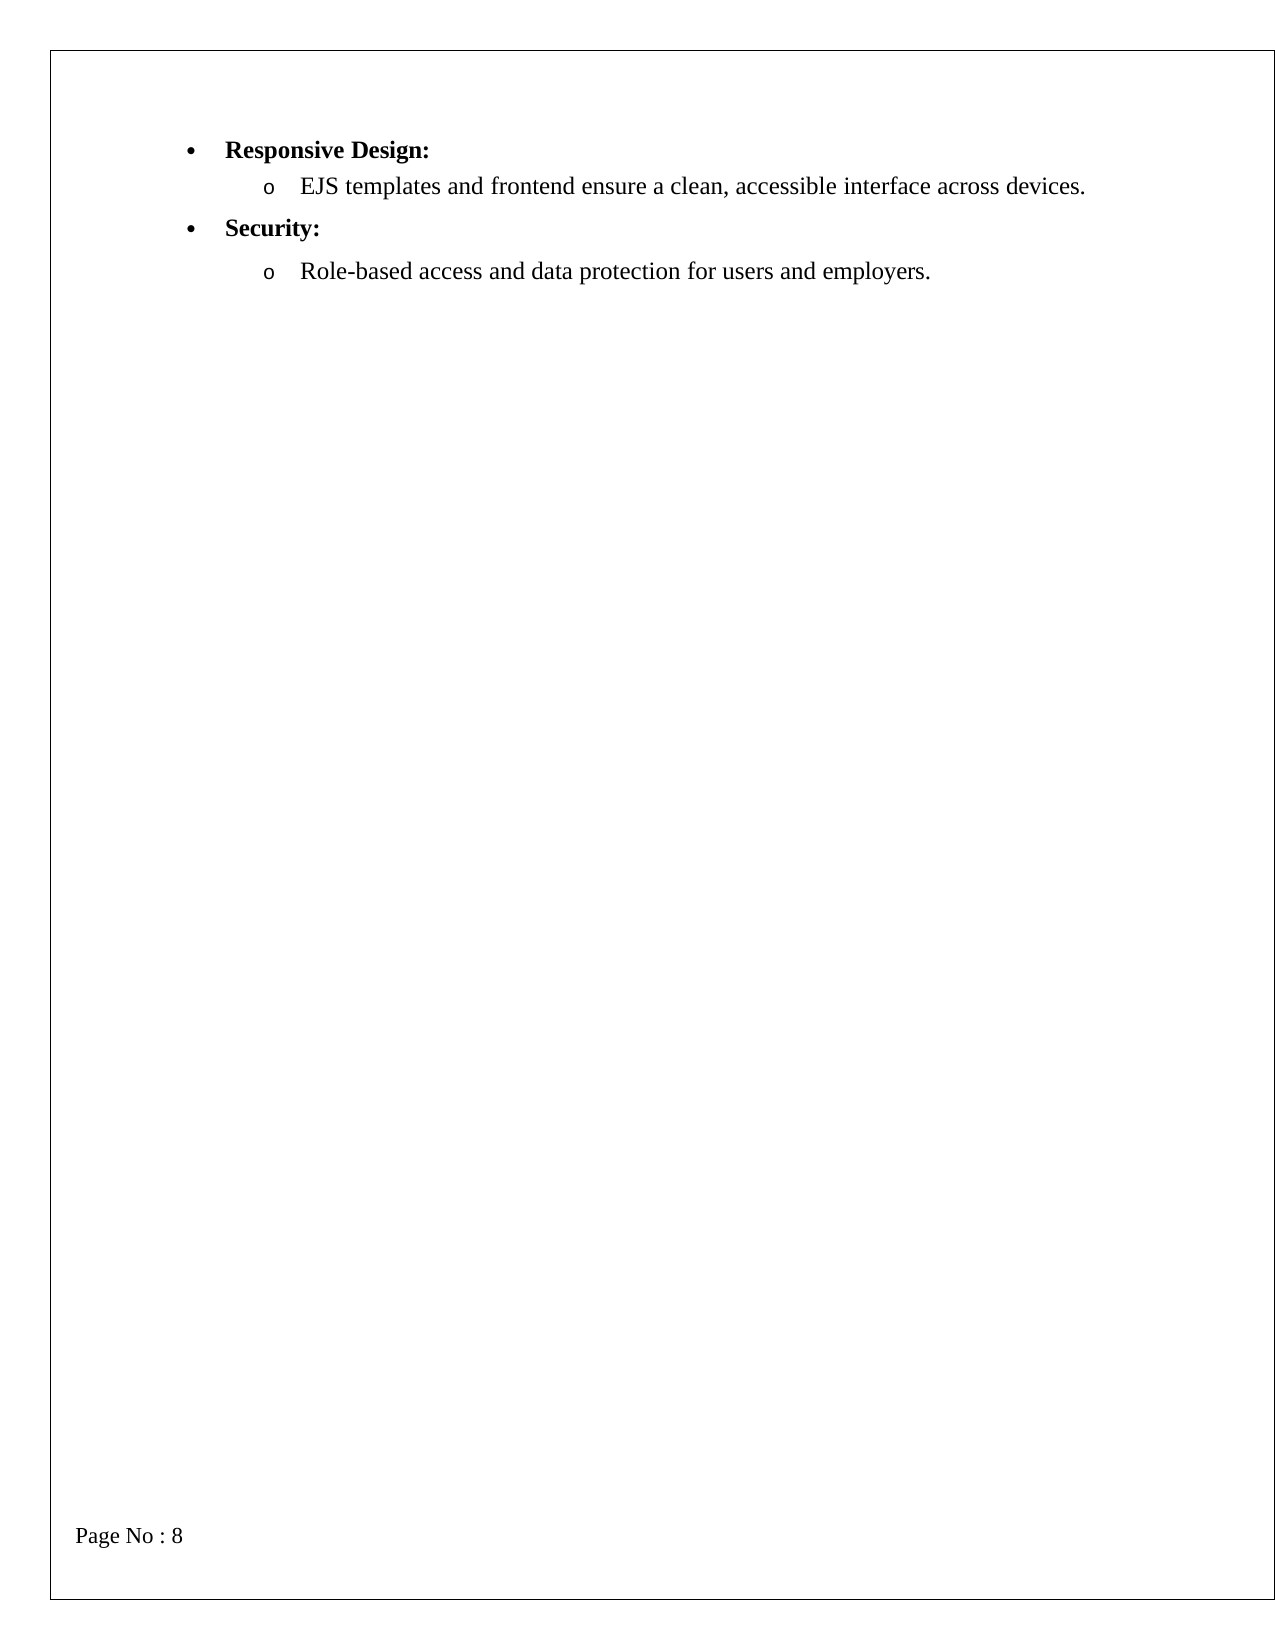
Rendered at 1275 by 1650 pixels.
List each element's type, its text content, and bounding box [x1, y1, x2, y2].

subtitle Security: [187, 213, 1274, 242]
list Role-based access and data protection for users and employers. [263, 256, 1274, 285]
list EJS templates and frontend ensure a clean, accessible interface across devices. [263, 171, 1274, 201]
subtitle Responsive Design: [187, 135, 1274, 164]
